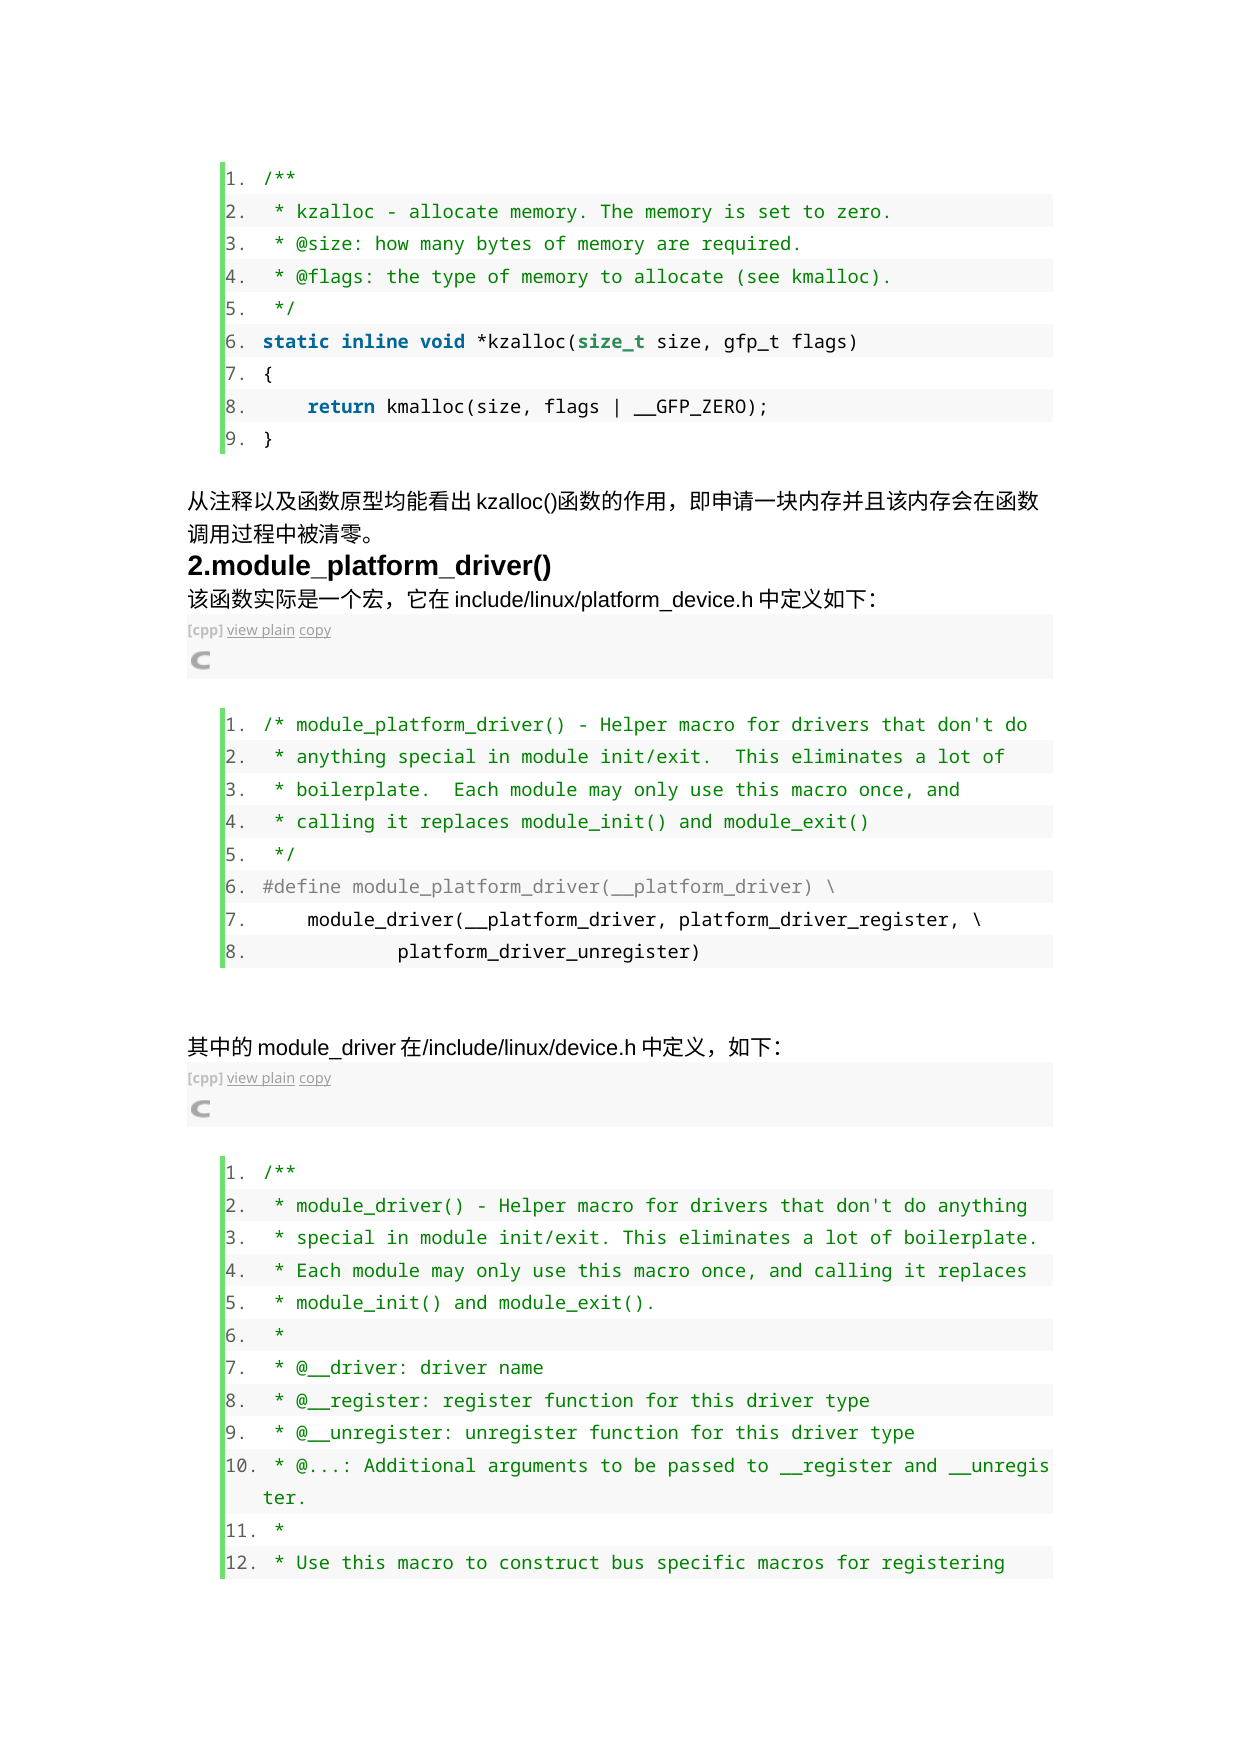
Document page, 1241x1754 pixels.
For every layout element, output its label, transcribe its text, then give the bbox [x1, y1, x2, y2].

list */ [225, 292, 1053, 324]
list * Each module may only use this macro once, and calling it replaces [225, 1254, 1053, 1286]
picture [191, 1099, 210, 1118]
list /** [225, 1156, 1053, 1189]
text 该函数实际是一个宏，它在include/linux/platform_device.h中定义如下： [187, 581, 1053, 614]
list * @size: how many bytes of memory are required. [225, 227, 1053, 259]
list * special in module init/exit. This eliminates a lot of boilerplate. [225, 1221, 1053, 1254]
list { [225, 357, 1053, 389]
list * calling it replaces module_init() and module_exit() [225, 805, 1053, 838]
list * boilerplate. Each module may only use this macro once, and [225, 773, 1053, 805]
text 2.module_platform_driver() [187, 549, 1053, 581]
list /** [225, 162, 1053, 194]
list * Use this macro to construct bus specific macros for registering [225, 1546, 1053, 1579]
list * module_init() and module_exit(). [225, 1286, 1053, 1319]
list * kzalloc - allocate memory. The memory is set to zero. [225, 194, 1053, 227]
list * @__unregister: unregister function for this driver type [225, 1416, 1053, 1449]
list * [225, 1319, 1053, 1351]
list */ [225, 838, 1053, 870]
list * @...: Additional arguments to be passed to __register and __unregister. [225, 1449, 1053, 1514]
list static inline void *kzalloc(size_t size, gfp_t flags) [225, 324, 1053, 357]
picture [191, 651, 210, 670]
list * @__driver: driver name [225, 1351, 1053, 1384]
list * anything special in module init/exit. This eliminates a lot of [225, 740, 1053, 773]
list * module_driver() - Helper macro for drivers that don't do anything [225, 1189, 1053, 1221]
list #define module_platform_driver(__platform_driver) \ [225, 870, 1053, 903]
list platform_driver_unregister) [225, 935, 1053, 968]
list module_driver(__platform_driver, platform_driver_register, \ [225, 903, 1053, 935]
list } [225, 422, 1053, 454]
list /* module_platform_driver() - Helper macro for drivers that don't do [225, 708, 1053, 740]
list return kmalloc(size, flags | __GFP_ZERO); [225, 389, 1053, 422]
list * @__register: register function for this driver type [225, 1384, 1053, 1416]
text 从注释以及函数原型均能看出kzalloc()函数的作用，即申请一块内存并且该内存会在函数调用过程中被清零。 [187, 484, 1053, 549]
text [cpp] view plain copy [187, 1062, 1053, 1094]
text [cpp] view plain copy [187, 614, 1053, 646]
list * [225, 1514, 1053, 1546]
list * @flags: the type of memory to allocate (see kmalloc). [225, 259, 1053, 292]
text 其中的module_driver在/include/linux/device.h中定义，如下： [187, 997, 1053, 1062]
